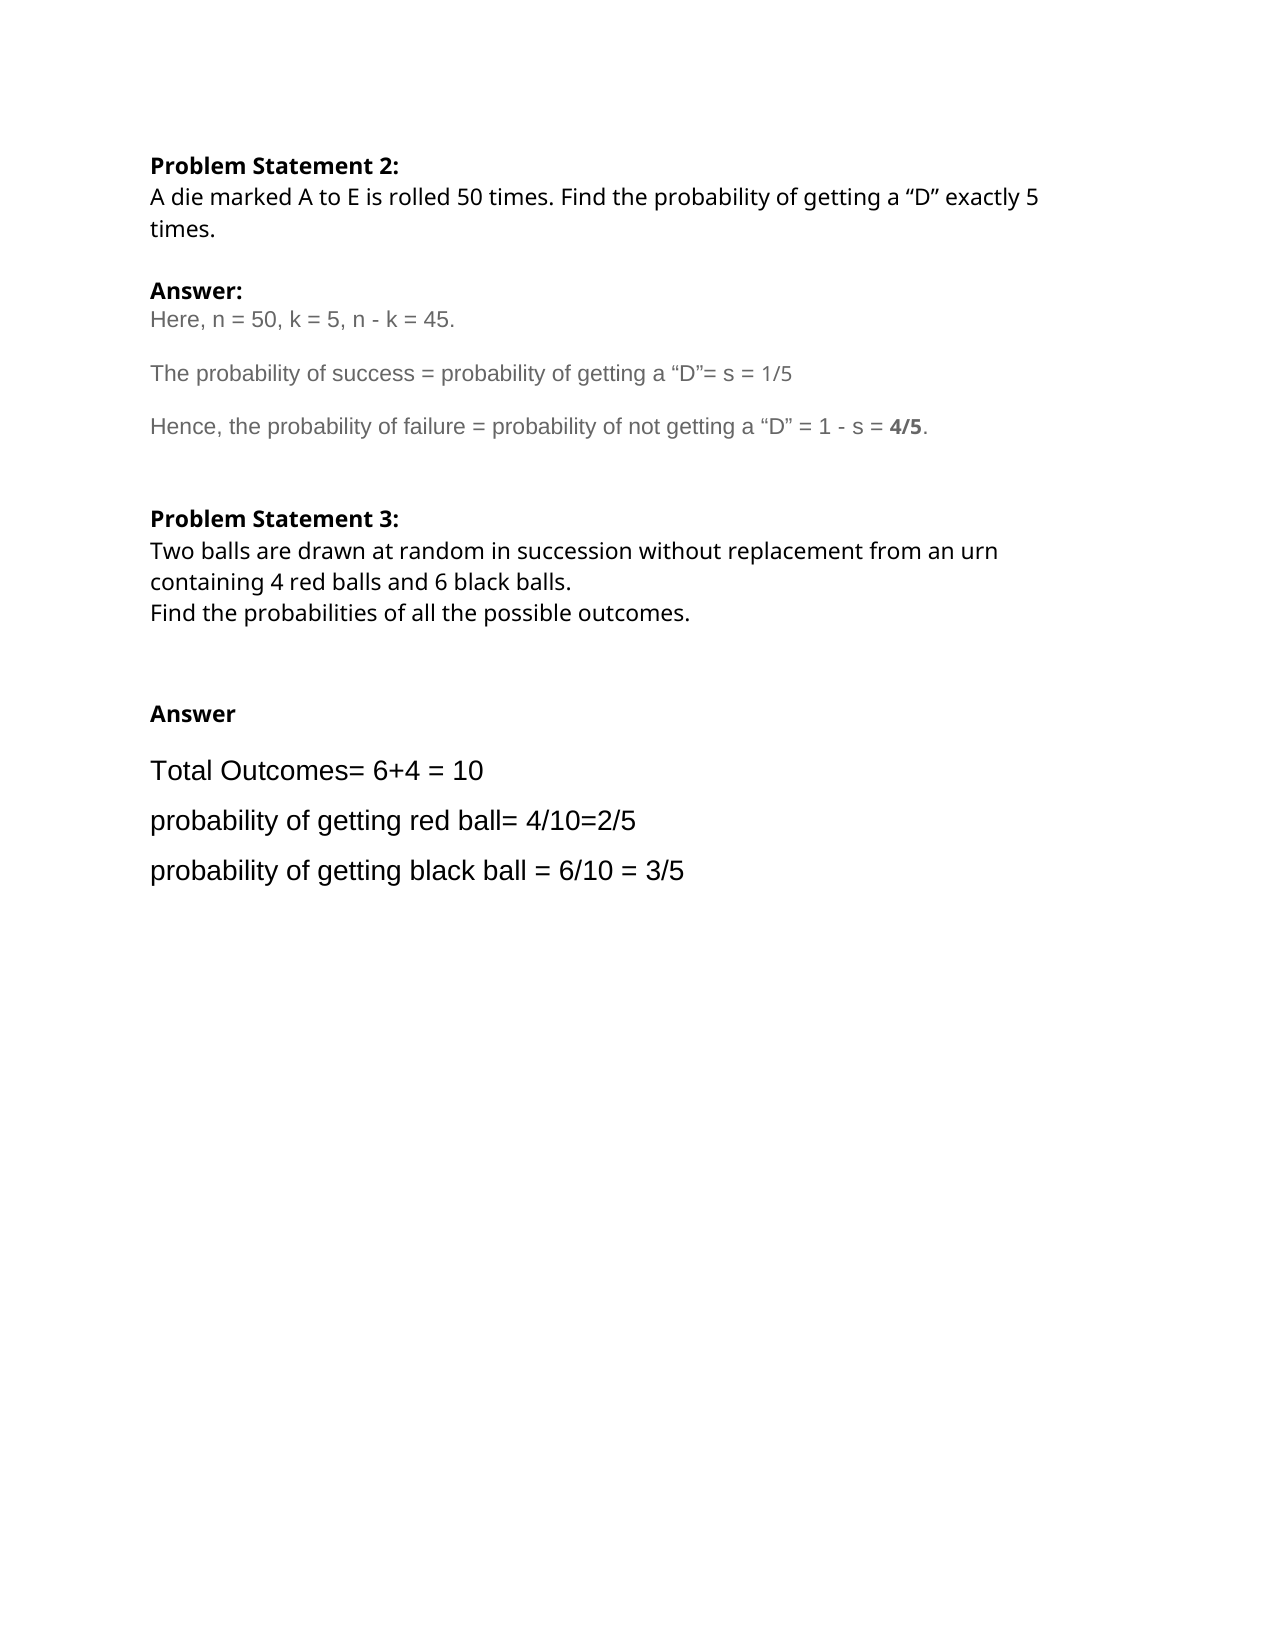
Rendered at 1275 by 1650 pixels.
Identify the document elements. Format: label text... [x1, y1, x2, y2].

text Problem Statement 3: [150, 503, 1125, 534]
text Answer: [150, 275, 1125, 306]
text probability of getting red ball= 4/10=2/5 [150, 798, 1125, 836]
text probability of getting black ball = 6/10 = 3/5 [150, 848, 1125, 886]
text Hence, the probability of failure = probability of not getting a “D” = 1 - s = 4/5. [150, 412, 1125, 441]
text containing 4 red balls and 6 black balls. [150, 566, 1125, 597]
text Problem Statement 2: [150, 150, 1125, 181]
text Total Outcomes= 6+4 = 10 [150, 748, 1125, 786]
text Answer [150, 698, 1125, 729]
text Here, n = 50, k = 5, n - k = 45. [150, 306, 1125, 333]
text times. [150, 212, 1125, 244]
text The probability of success = probability of getting a “D”= s = 1/5 [150, 359, 1125, 387]
text A die marked A to E is rolled 50 times. Find the probability of getting a “D” exactly 5 [150, 181, 1125, 212]
text Find the probabilities of all the possible outcomes. [150, 597, 1125, 628]
text Two balls are drawn at random in succession without replacement from an urn [150, 534, 1125, 566]
